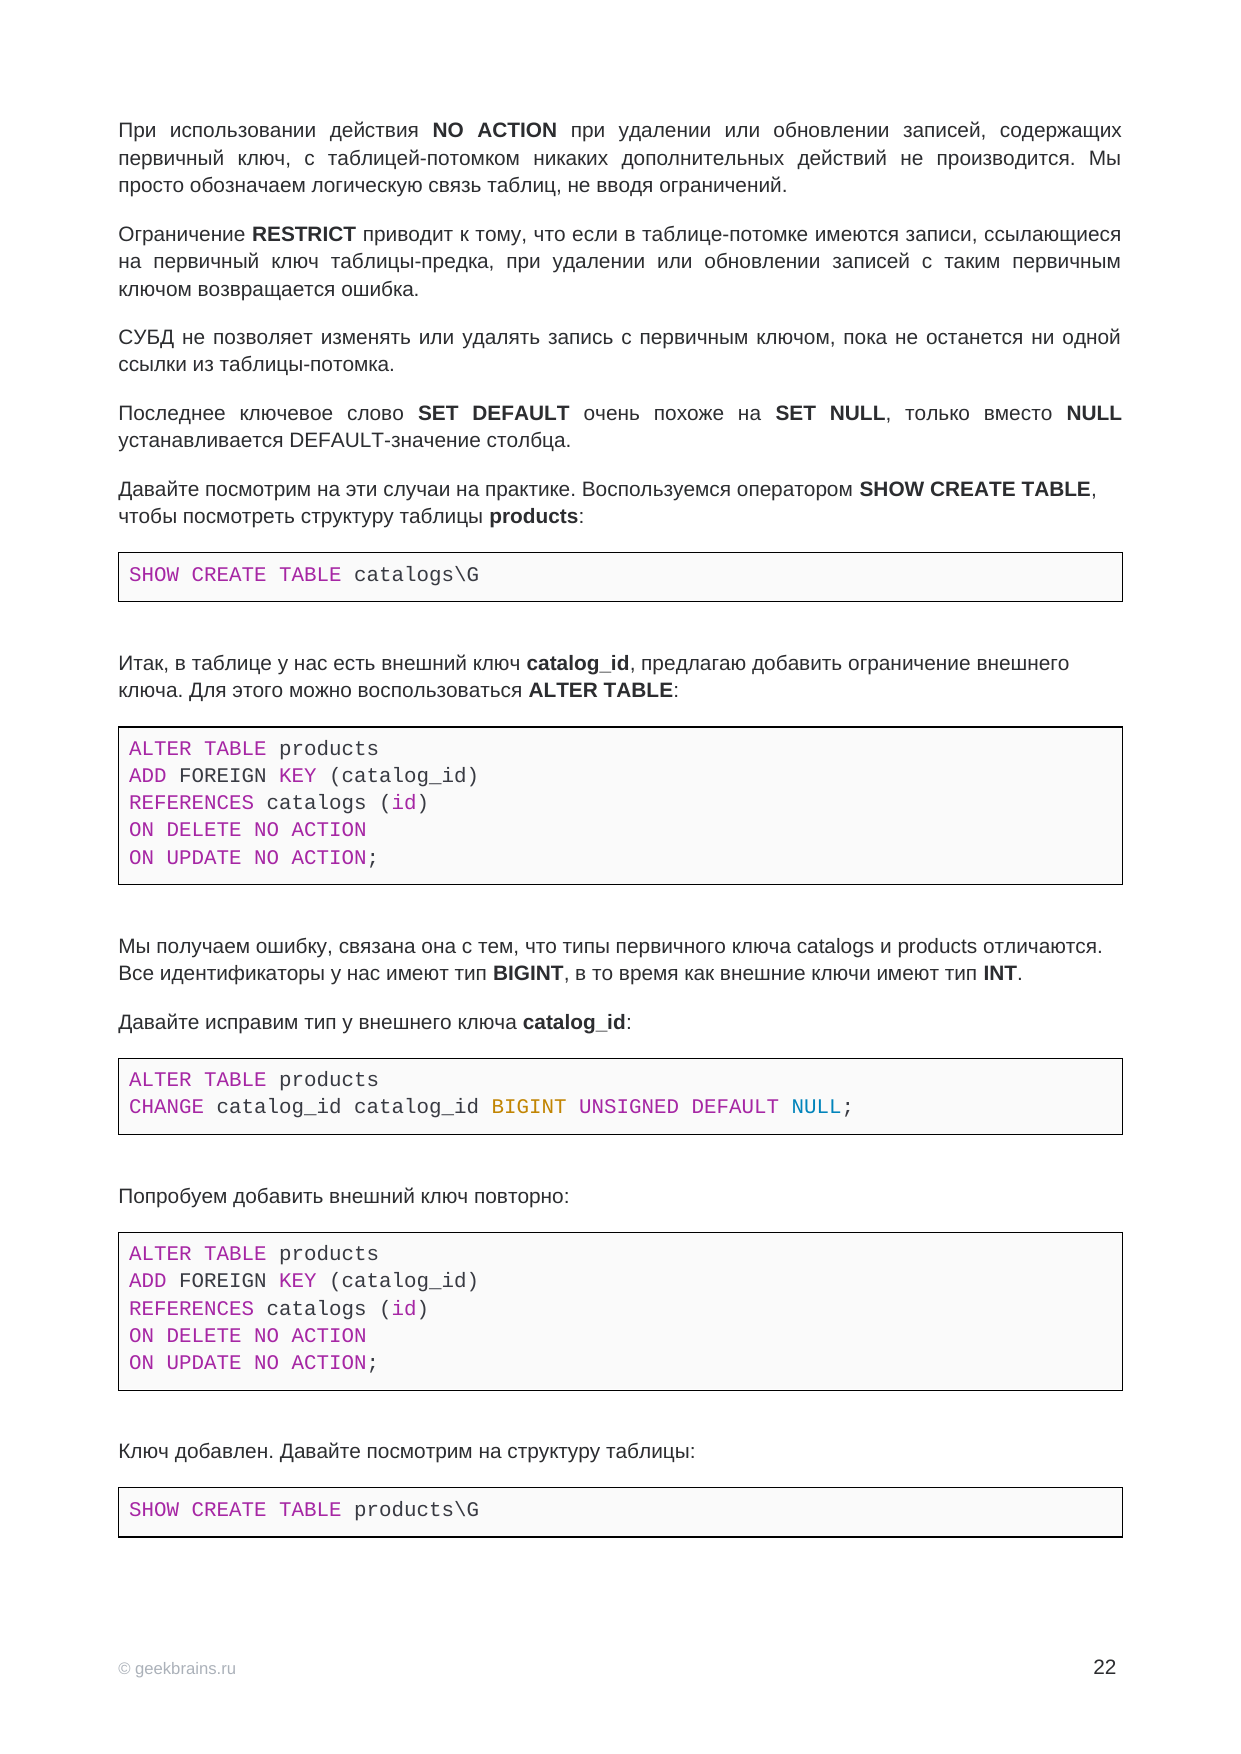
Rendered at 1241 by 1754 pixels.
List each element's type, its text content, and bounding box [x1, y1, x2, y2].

text СУБД не позволяет изменять или удалять запись с первичным ключом, пока не останется ни одной ссылки из таблицы-потомка. [118, 325, 1122, 376]
text Давайте исправим тип у внешнего ключа catalog_id: [118, 1009, 1122, 1033]
text Последнее ключевое слово SET DEFAULT очень похоже на SET NULL, только вместо NULL устанавливается DEFAULT-значение столбца. [118, 401, 1122, 452]
text Давайте посмотрим на эти случаи на практике. Воспользуемся оператором SHOW CREATE TABLE, чтобы посмотреть структуру таблицы products: [118, 476, 1122, 528]
text Мы получаем ошибку, связана она с тем, что типы первичного ключа catalogs и products отличаются. Все идентификаторы у нас имеют тип BIGINT, в то время как внешние ключи имеют тип INT. [118, 906, 1122, 985]
table_header ALTER TABLE products ADD FOREIGN KEY (catalog_id) REFERENCES catalogs (id) ON DELETE NO ACTION ON UPDATE NO ACTION; [119, 1233, 1122, 1389]
table_header SHOW CREATE TABLE products\G [119, 1488, 1122, 1536]
text Ключ добавлен. Давайте посмотрим на структуру таблицы: [118, 1411, 1122, 1463]
text Попробуем добавить внешний ключ повторно: [118, 1156, 1122, 1207]
table_header ALTER TABLE products ADD FOREIGN KEY (catalog_id) REFERENCES catalogs (id) ON DELETE NO ACTION ON UPDATE NO ACTION; [119, 728, 1122, 884]
text Ограничение RESTRICT приводит к тому, что если в таблице-потомке имеются записи, ссылающиеся на первичный ключ таблицы-предка, при удалении или обновлении записей с таким первичным ключом возвращается ошибка. [118, 221, 1122, 300]
table_header ALTER TABLE products CHANGE catalog_id catalog_id BIGINT UNSIGNED DEFAULT NULL; [119, 1059, 1122, 1134]
text При использовании действия NO ACTION при удалении или обновлении записей, содержащих первичный ключ, с таблицей-потомком никаких дополнительных действий не производится. Мы просто обозначаем логическую связь таблиц, не вводя ограничений. [118, 118, 1122, 197]
text Итак, в таблице у нас есть внешний ключ catalog_id, предлагаю добавить ограничение внешнего ключа. Для этого можно воспользоваться ALTER TABLE: [118, 623, 1122, 702]
table_header SHOW CREATE TABLE catalogs\G [119, 553, 1122, 601]
